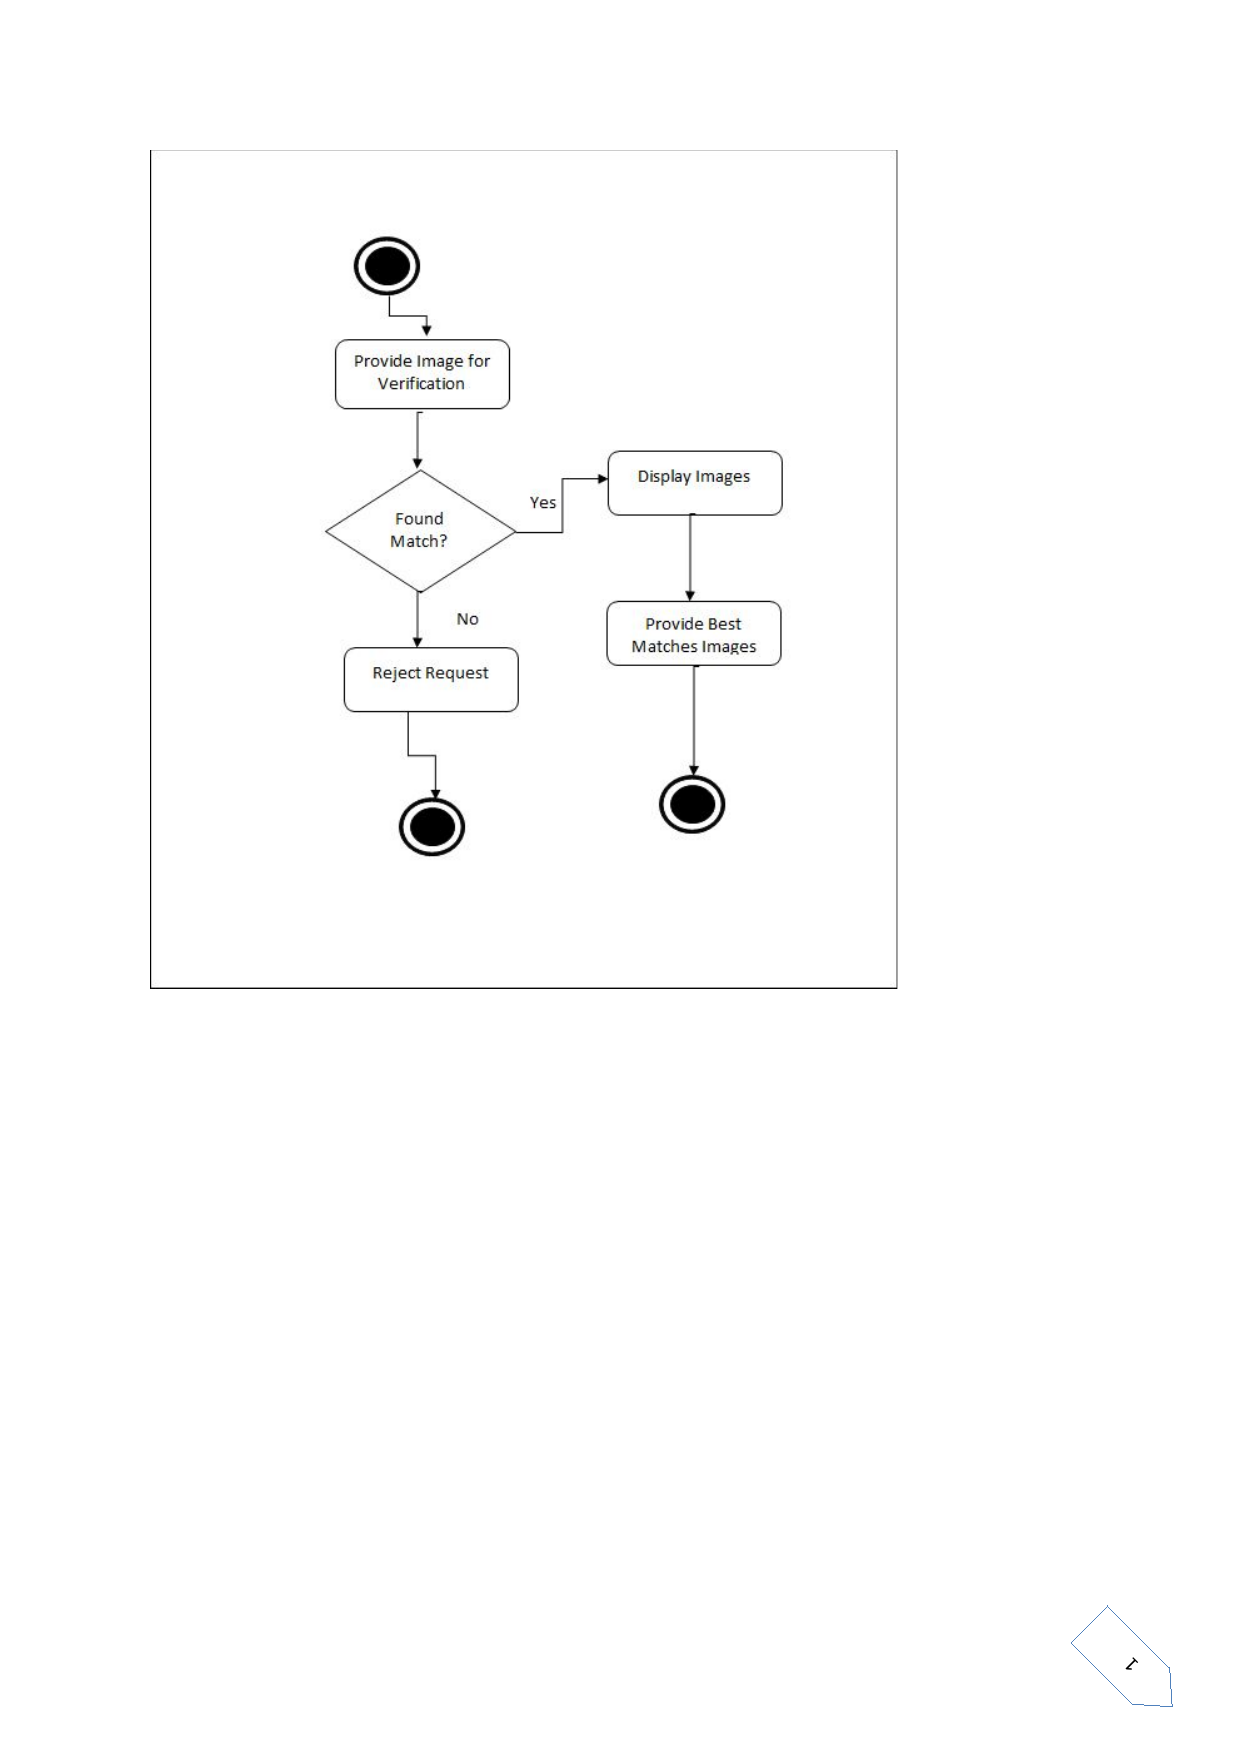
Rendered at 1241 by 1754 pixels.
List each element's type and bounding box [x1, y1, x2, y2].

picture [150, 150, 898, 989]
